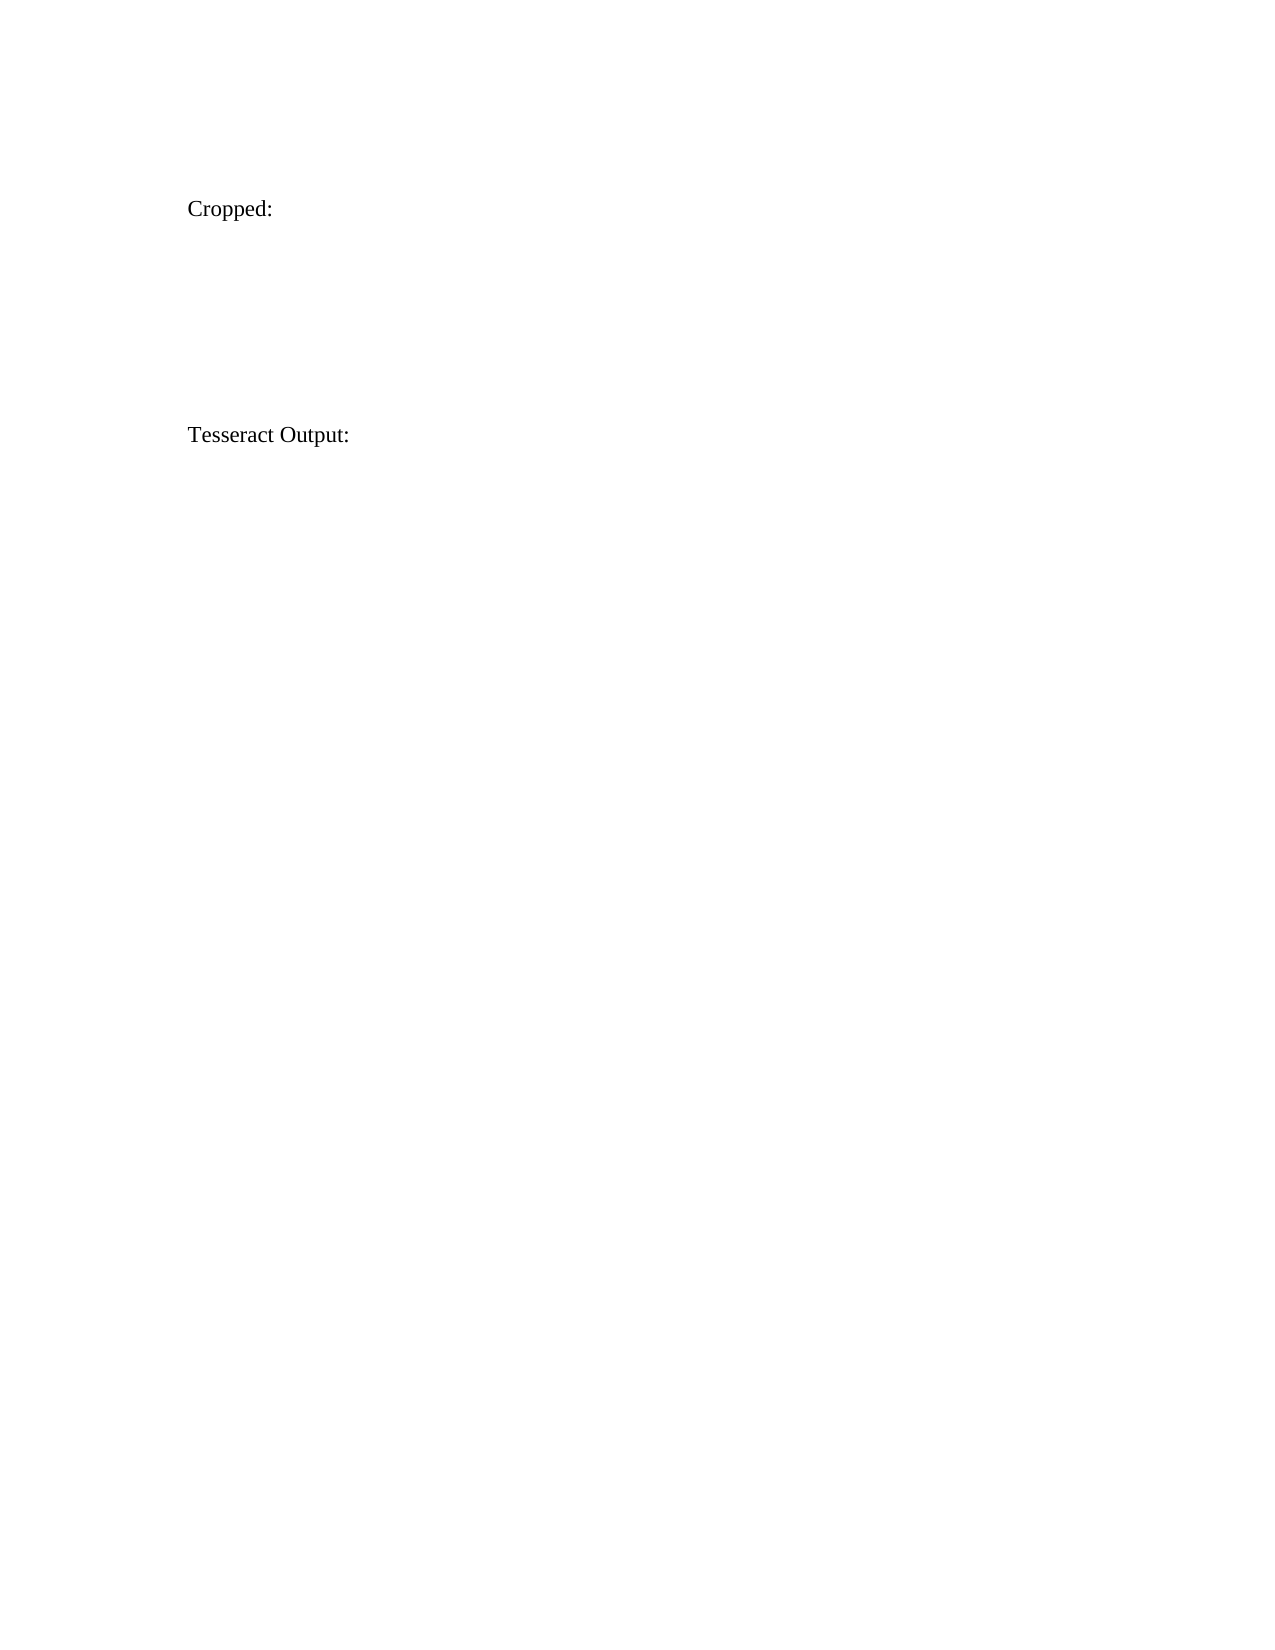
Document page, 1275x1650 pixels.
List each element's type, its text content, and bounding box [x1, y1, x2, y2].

text Cropped: [187, 195, 1087, 221]
text Tesseract Output: [187, 421, 1087, 447]
